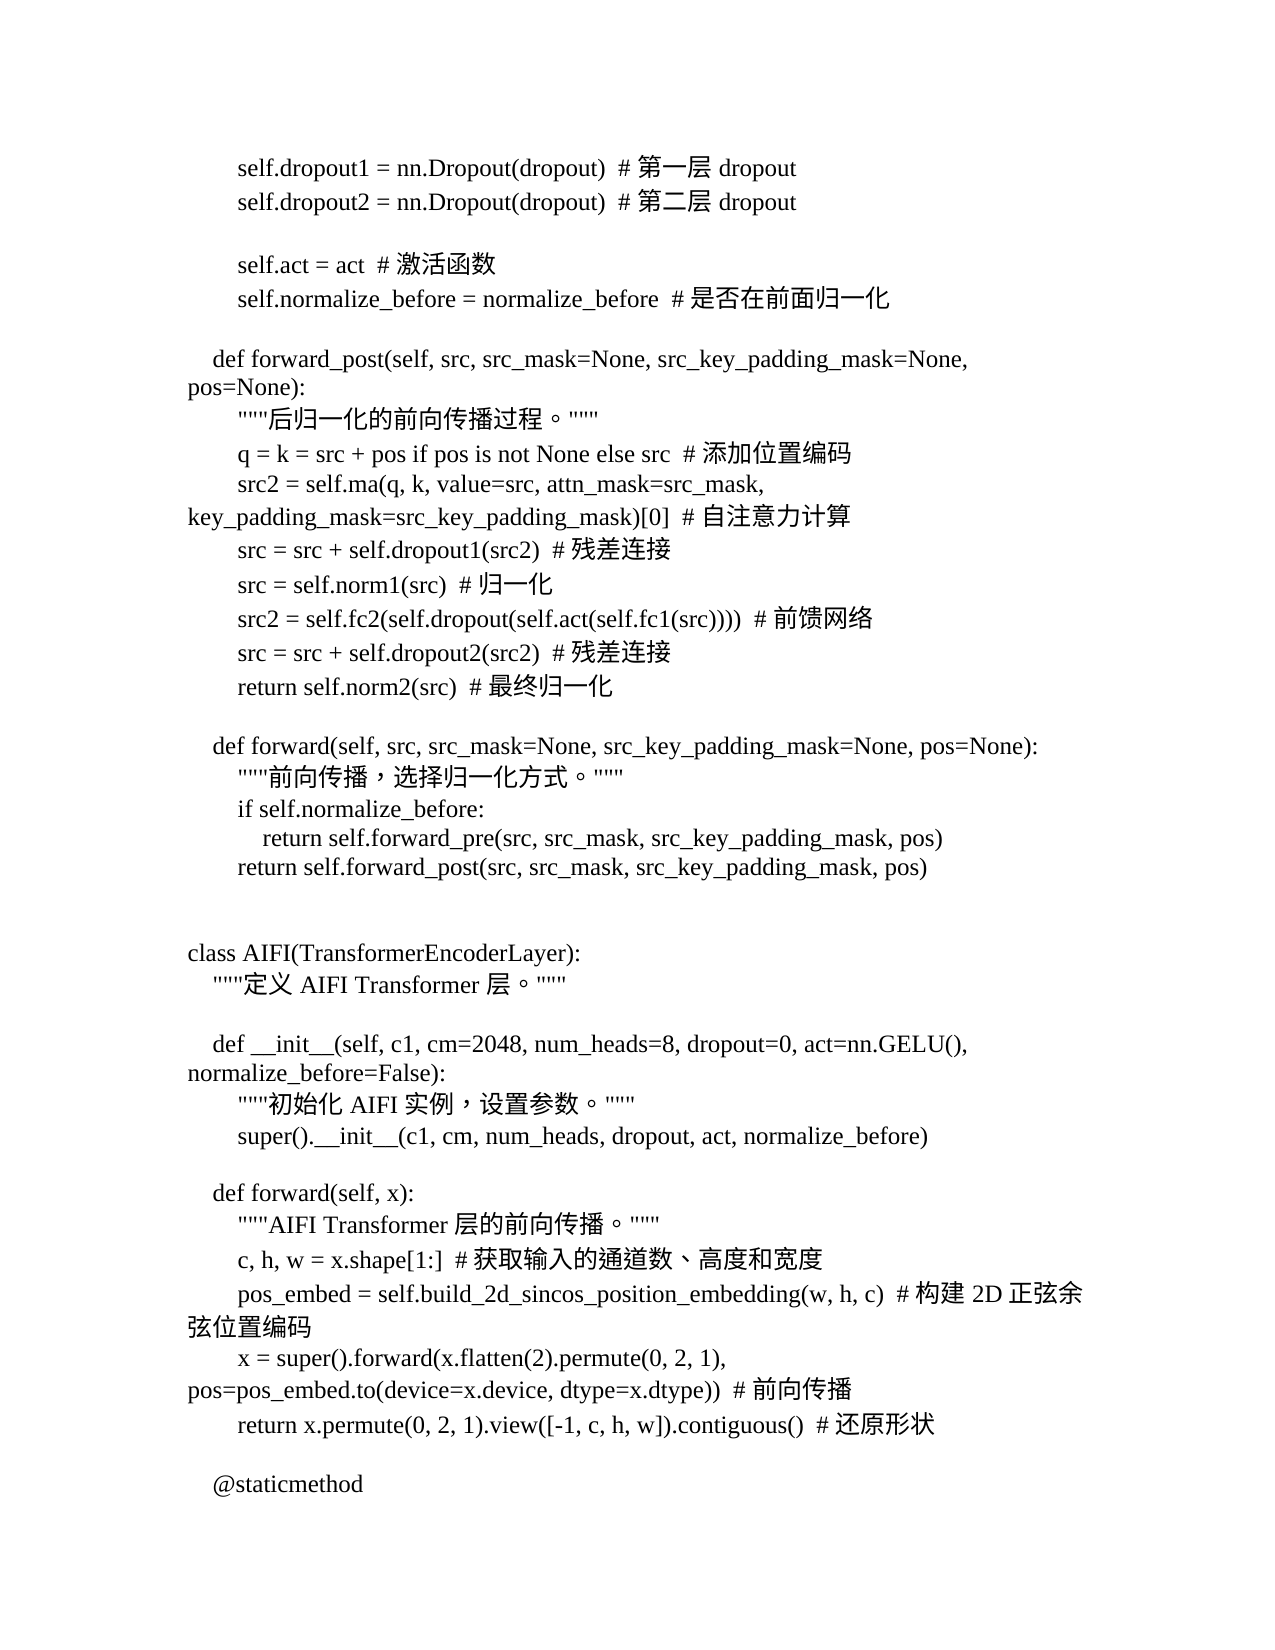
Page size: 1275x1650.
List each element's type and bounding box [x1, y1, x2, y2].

text [187, 150, 1087, 1498]
